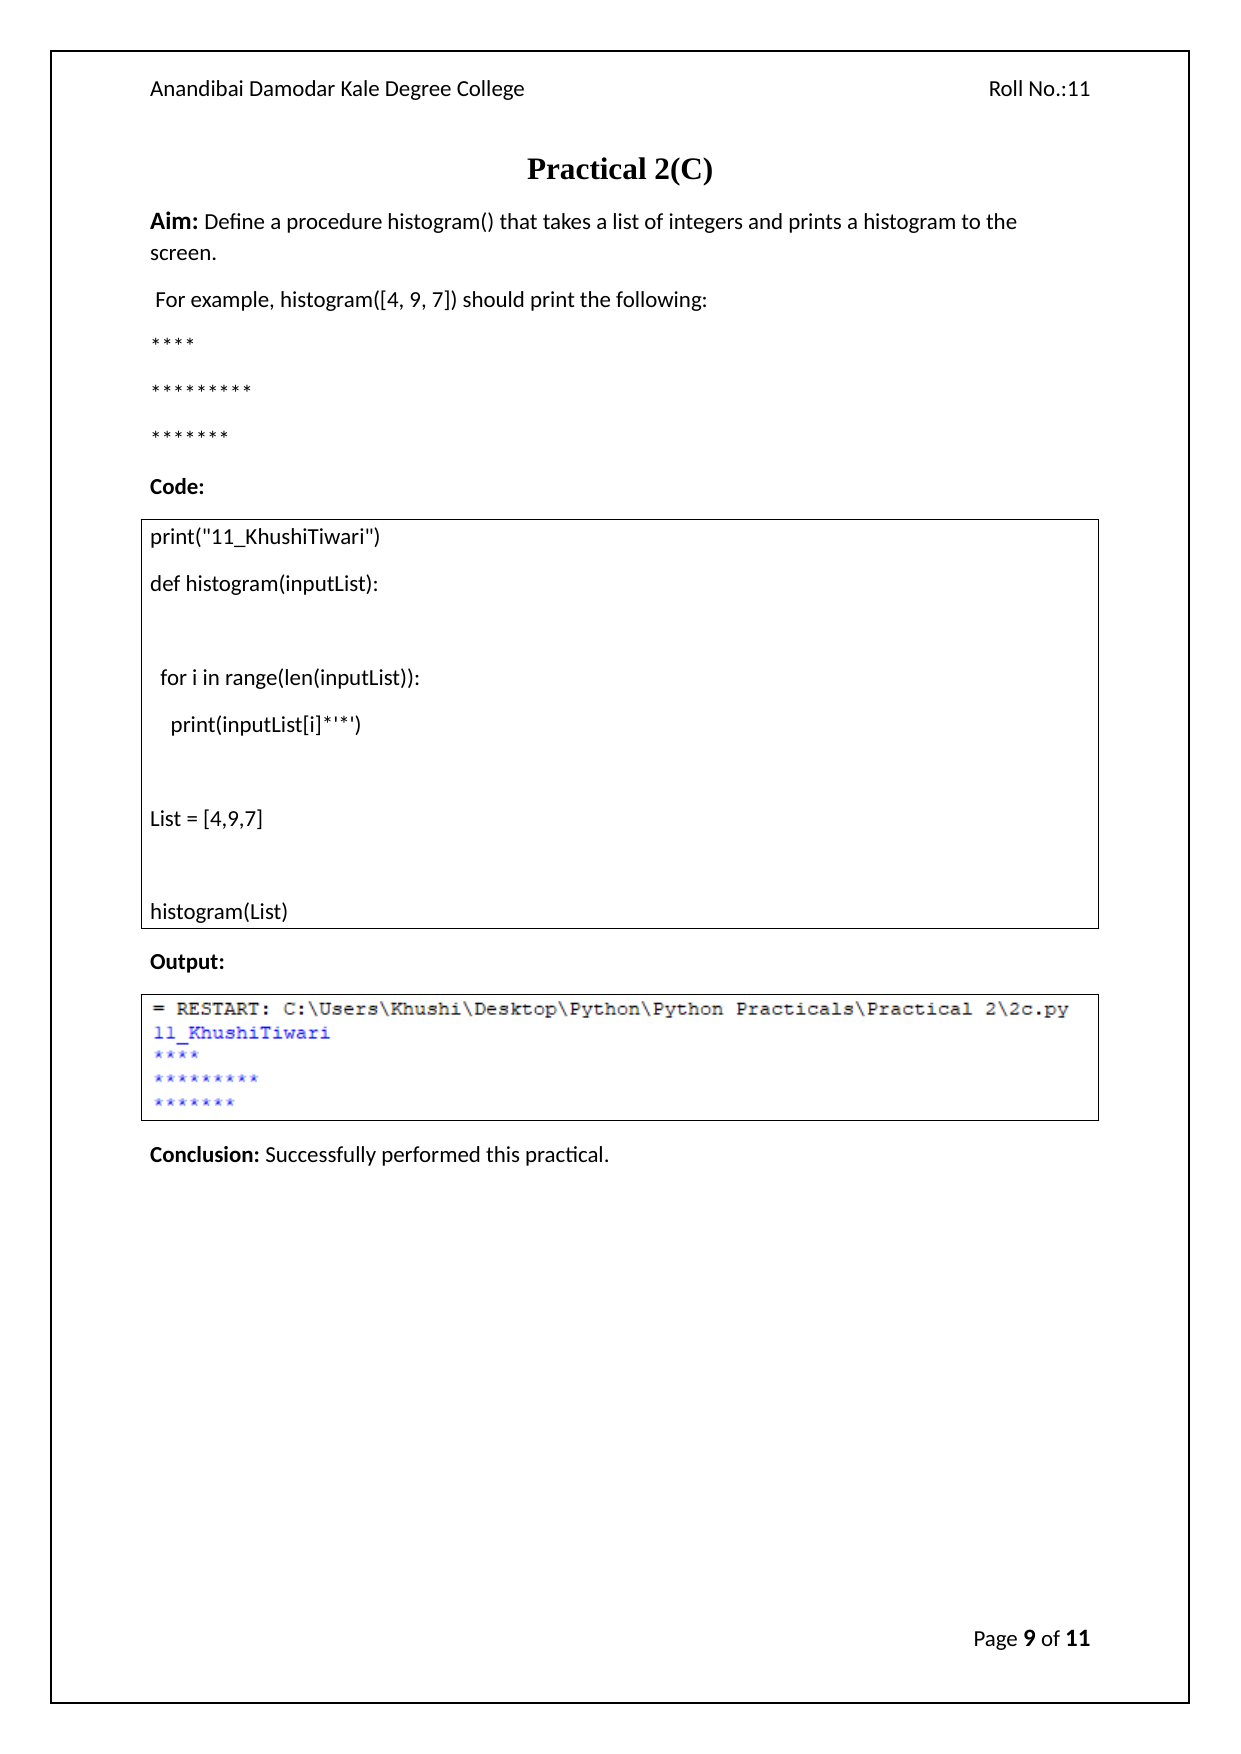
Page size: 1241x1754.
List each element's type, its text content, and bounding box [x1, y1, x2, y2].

text Aim: Define a procedure histogram() that takes a list of integers and prints a histogram to the screen. [150, 205, 1090, 266]
text Code: [150, 472, 1090, 501]
text For example, histogram([4, 9, 7]) should print the following: [150, 285, 1090, 313]
text def histogram(inputList): [142, 566, 1098, 597]
text Conclusion: Successfully performed this practical. [150, 1140, 1090, 1168]
text ******* [150, 426, 1090, 454]
text Practical 2(C) [150, 150, 1090, 186]
text print("11_KhushiTiwari") [142, 520, 1098, 551]
text List = [4,9,7] [142, 801, 1098, 832]
text histogram(List) [142, 894, 1098, 928]
text Output: [150, 947, 1090, 976]
text **** [150, 332, 1090, 360]
text ********* [150, 379, 1090, 407]
text for i in range(len(inputList)): [142, 660, 1098, 691]
text print(inputList[i]*'*') [142, 707, 1098, 738]
picture [150, 997, 1091, 1118]
